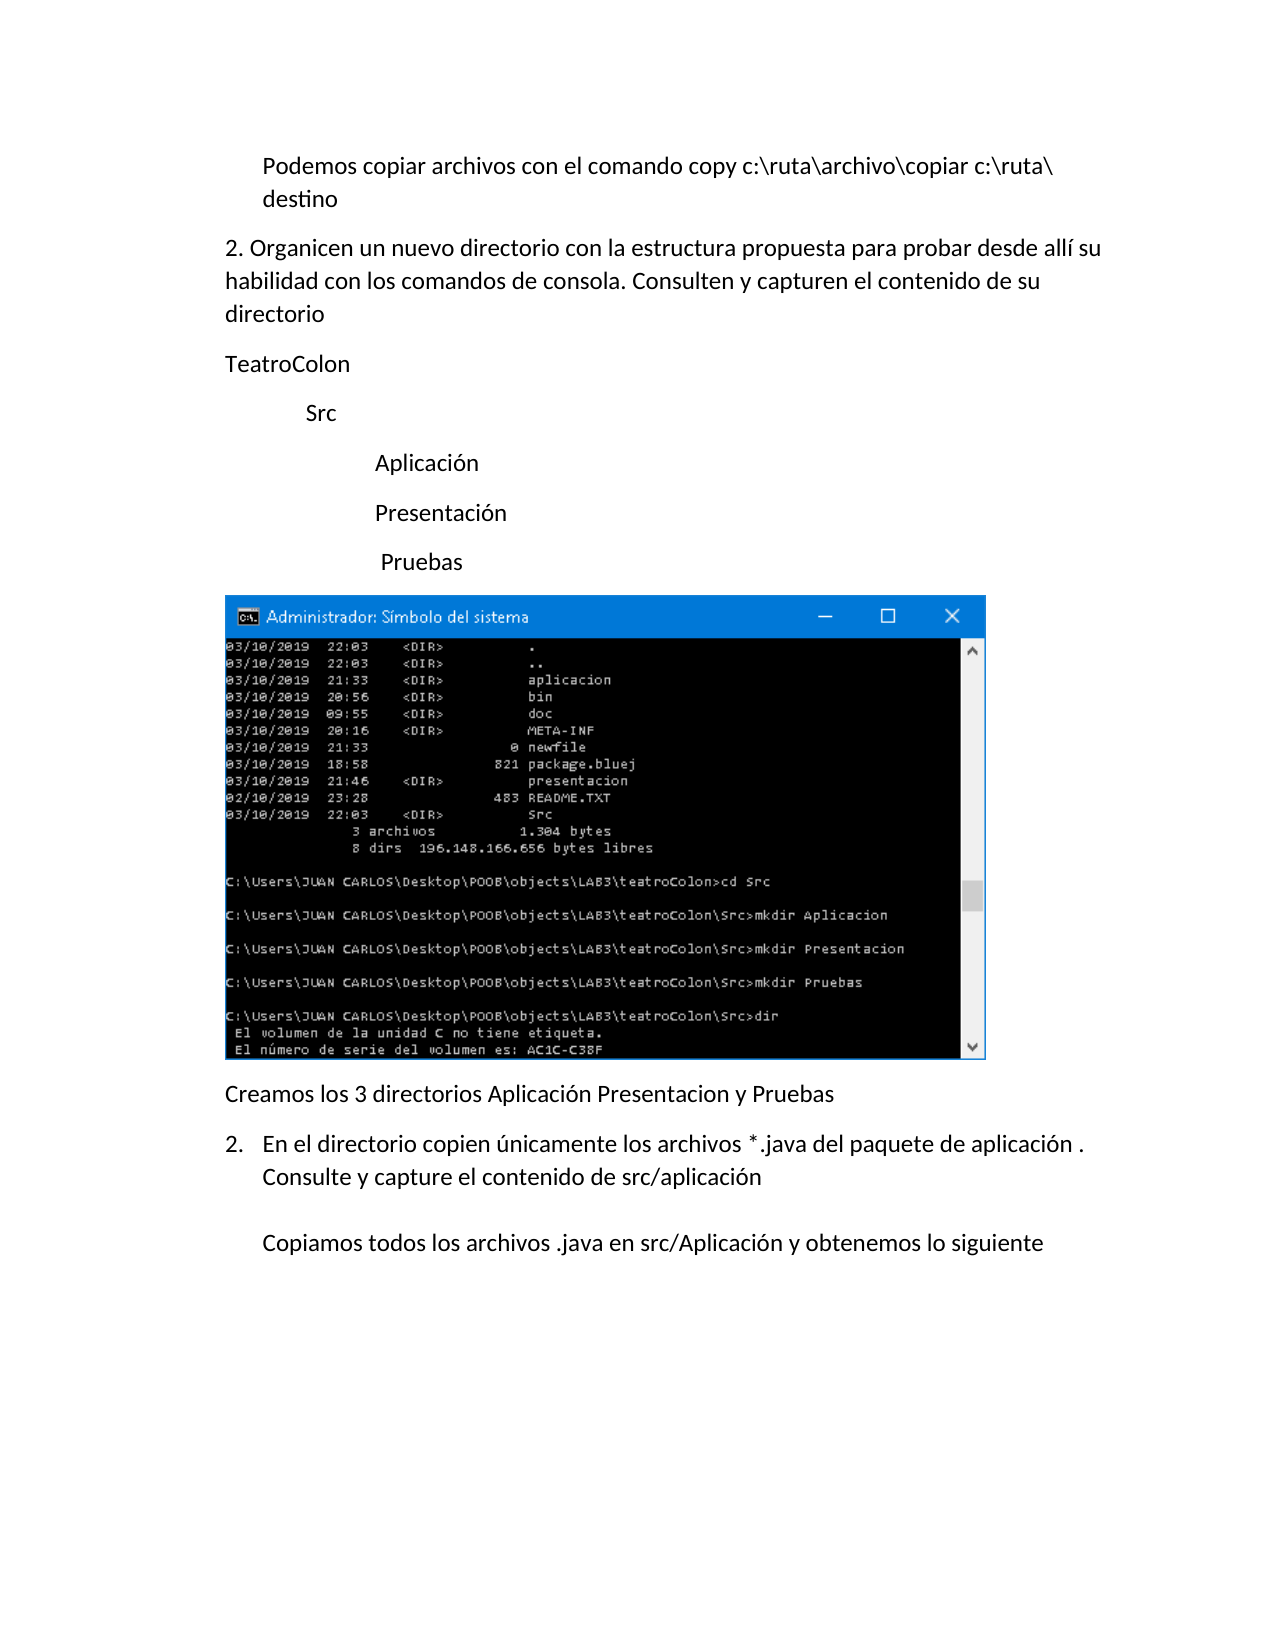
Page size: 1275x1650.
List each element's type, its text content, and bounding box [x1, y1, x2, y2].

list Podemos copiar archivos con el comando copy c:\ruta\archivo\copiar c:\ruta\destino [262, 150, 1125, 213]
text Creamos los 3 directorios Aplicación Presentacion y Pruebas [150, 1078, 1125, 1109]
text Presentación [150, 497, 1125, 527]
text 2. Organicen un nuevo directorio con la estructura propuesta para probar desde allí su habilidad con los comandos de consola. Consulten y capturen el contenido de su directorio [225, 232, 1125, 329]
text Pruebas [300, 546, 1125, 577]
picture [225, 595, 986, 1060]
text Src [225, 397, 1125, 428]
list En el directorio copien únicamente los archivos *.java del paquete de aplicación . Consulte y capture el contenido de src/aplicación [225, 1128, 1125, 1191]
text TeatroColon [150, 348, 1125, 378]
text Aplicación [150, 447, 1125, 478]
list Copiamos todos los archivos .java en src/Aplicación y obtenemos lo siguiente [262, 1227, 1125, 1257]
